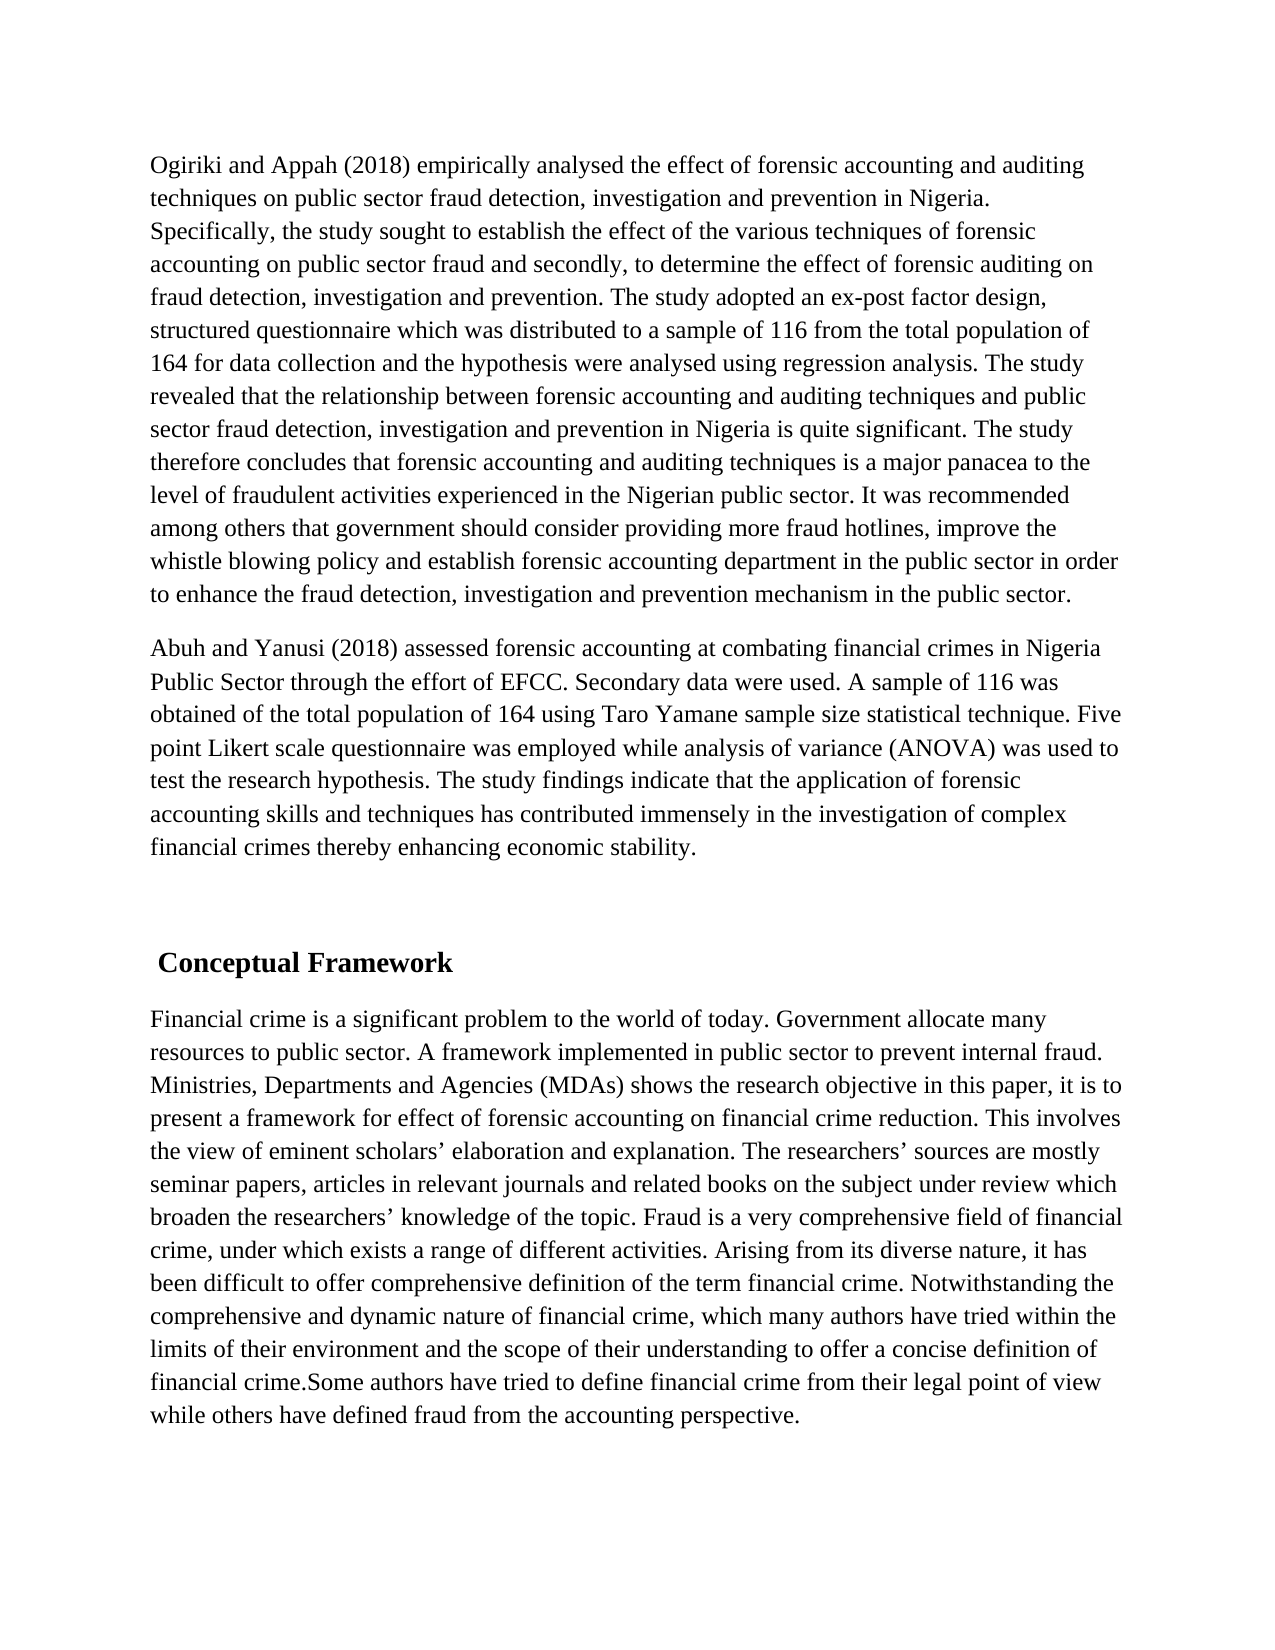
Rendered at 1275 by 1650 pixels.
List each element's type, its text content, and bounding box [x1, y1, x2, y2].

text Ogiriki and Appah (2018) empirically analysed the effect of forensic accounting and auditing techniques on public sector fraud detection, investigation and prevention in Nigeria. Specifically, the study sought to establish the effect of the various techniques of forensic accounting on public sector fraud and secondly, to determine the effect of forensic auditing on fraud detection, investigation and prevention. The study adopted an ex-post factor design, structured questionnaire which was distributed to a sample of 116 from the total population of 164 for data collection and the hypothesis were analysed using regression analysis. The study revealed that the relationship between forensic accounting and auditing techniques and public sector fraud detection, investigation and prevention in Nigeria is quite significant. The study therefore concludes that forensic accounting and auditing techniques is a major panacea to the level of fraudulent activities experienced in the Nigerian public sector. It was recommended among others that government should consider providing more fraud hotlines, improve the whistle blowing policy and establish forensic accounting department in the public sector in order to enhance the fraud detection, investigation and prevention mechanism in the public sector. [150, 150, 1121, 608]
subtitle Conceptual Framework [157, 945, 1237, 978]
text Abuh and Yanusi (2018) assessed forensic accounting at combating financial crimes in Nigeria Public Sector through the effort of EFCC. Secondary data were used. A sample of 116 was obtained of the total population of 164 using Taro Yamane sample size statistical technique. Five point Likert scale questionnaire was employed while analysis of variance (ANOVA) was used to test the research hypothesis. The study findings indicate that the application of forensic accounting skills and techniques has contributed immensely in the investigation of complex financial crimes thereby enhancing economic stability. [150, 633, 1124, 860]
text Financial crime is a significant problem to the world of today. Government allocate many resources to public sector. A framework implemented in public sector to prevent internal fraud. Ministries, Departments and Agencies (MDAs) shows the research objective in this paper, it is to present a framework for effect of forensic accounting on financial crime reduction. This involves the view of eminent scholars’ elaboration and explanation. The researchers’ sources are mostly seminar papers, articles in relevant journals and related books on the subject under review which broaden the researchers’ knowledge of the topic. Fraud is a very comprehensive field of financial crime, under which exists a range of different activities. Arising from its diverse nature, it has been difficult to offer comprehensive definition of the term financial crime. Notwithstanding the comprehensive and dynamic nature of financial crime, which many authors have tried within the limits of their environment and the scope of their understanding to offer a concise definition of financial crime.Some authors have tried to define financial crime from their legal point of view while others have defined fraud from the accounting perspective. [150, 1004, 1124, 1429]
